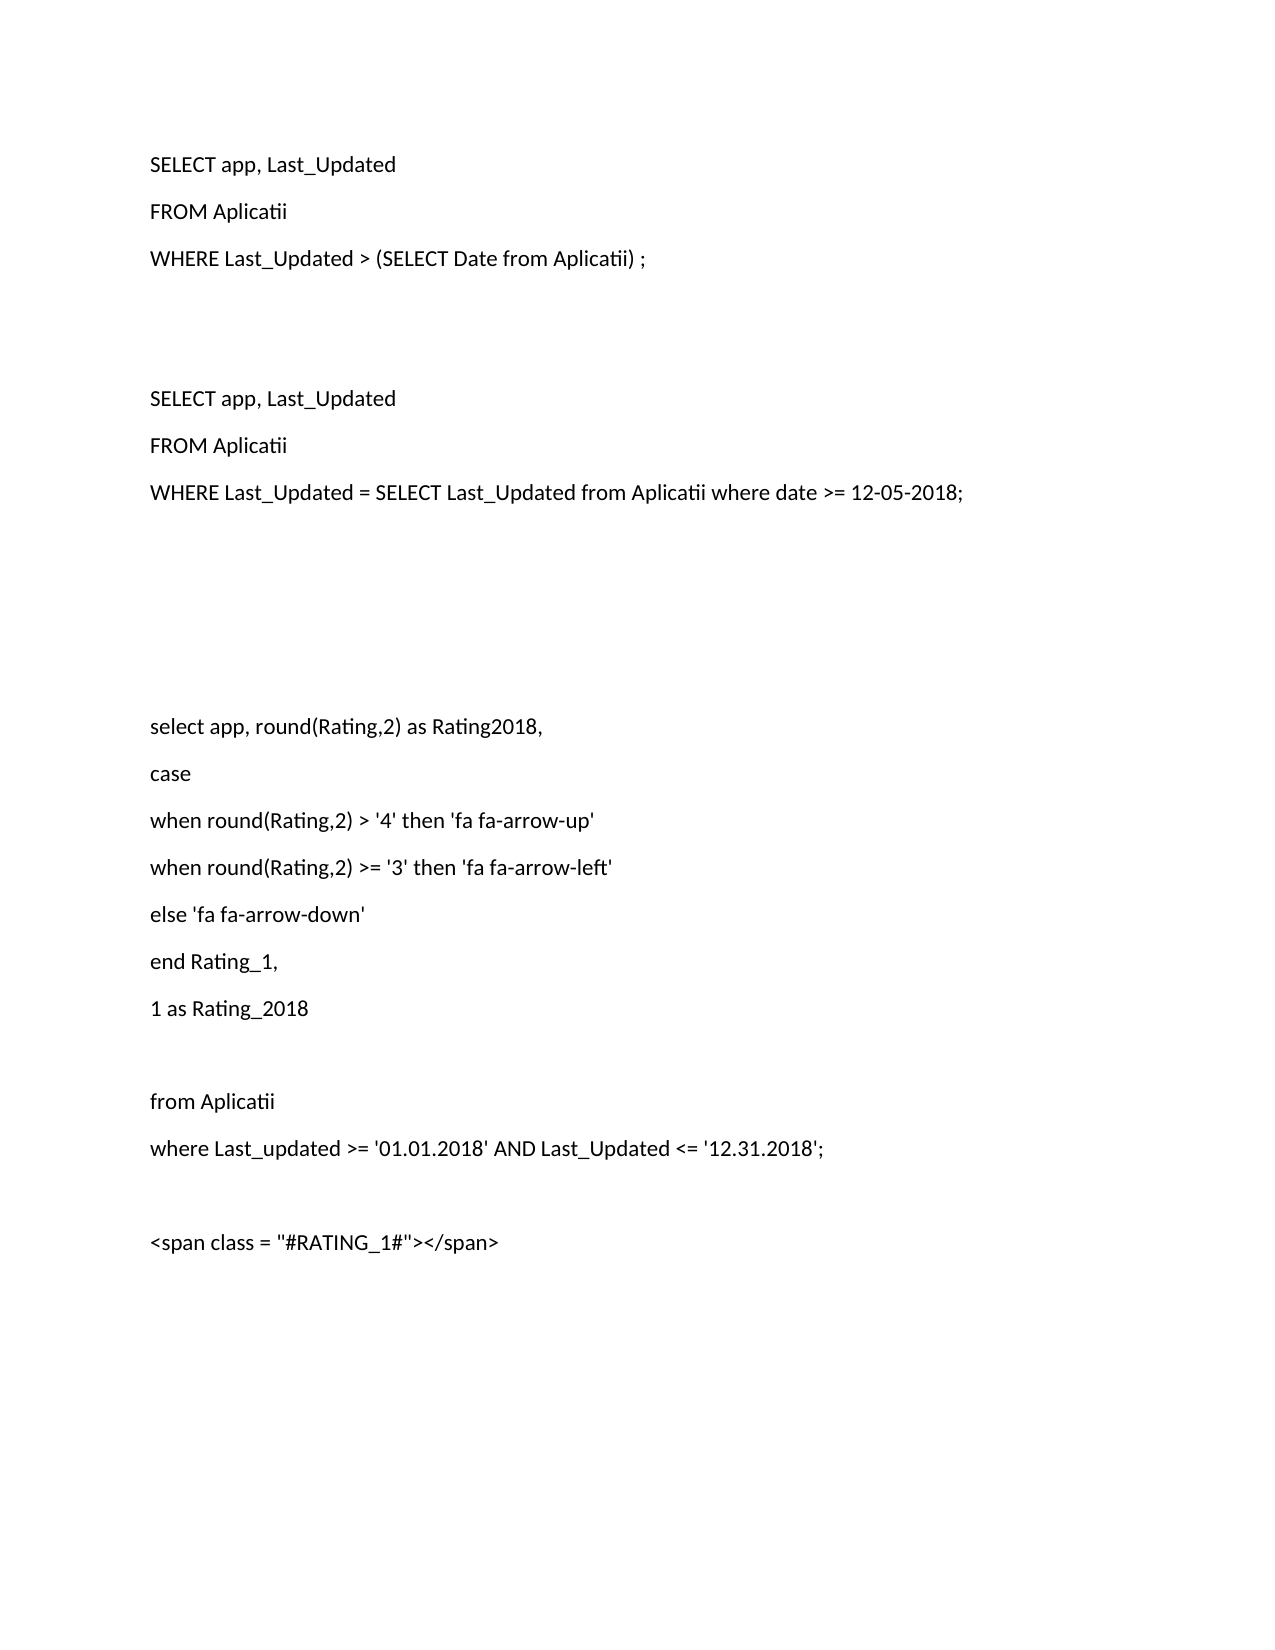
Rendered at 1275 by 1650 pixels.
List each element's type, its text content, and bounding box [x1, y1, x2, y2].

text SELECT app, Last_Updated [150, 384, 1125, 412]
text where Last_updated >= '01.01.2018' AND Last_Updated <= '12.31.2018'; [150, 1134, 1125, 1162]
text from Aplicatii [150, 1087, 1125, 1116]
text when round(Rating,2) >= '3' then 'fa fa-arrow-left' [150, 853, 1125, 881]
text FROM Aplicatii [150, 197, 1125, 225]
text select app, round(Rating,2) as Rating2018, [150, 712, 1125, 741]
text FROM Aplicatii [150, 431, 1125, 459]
text WHERE Last_Updated = SELECT Last_Updated from Aplicatii where date >= 12-05-2018; [150, 478, 1125, 506]
text 1 as Rating_2018 [150, 994, 1125, 1022]
text else 'fa fa-arrow-down' [150, 900, 1125, 928]
text end Rating_1, [150, 947, 1125, 975]
text case [150, 759, 1125, 787]
text when round(Rating,2) > '4' then 'fa fa-arrow-up' [150, 806, 1125, 834]
text WHERE Last_Updated > (SELECT Date from Aplicatii) ; [150, 244, 1125, 272]
text SELECT app, Last_Updated [150, 150, 1125, 178]
text <span class = "#RATING_1#"></span> [150, 1228, 1125, 1256]
